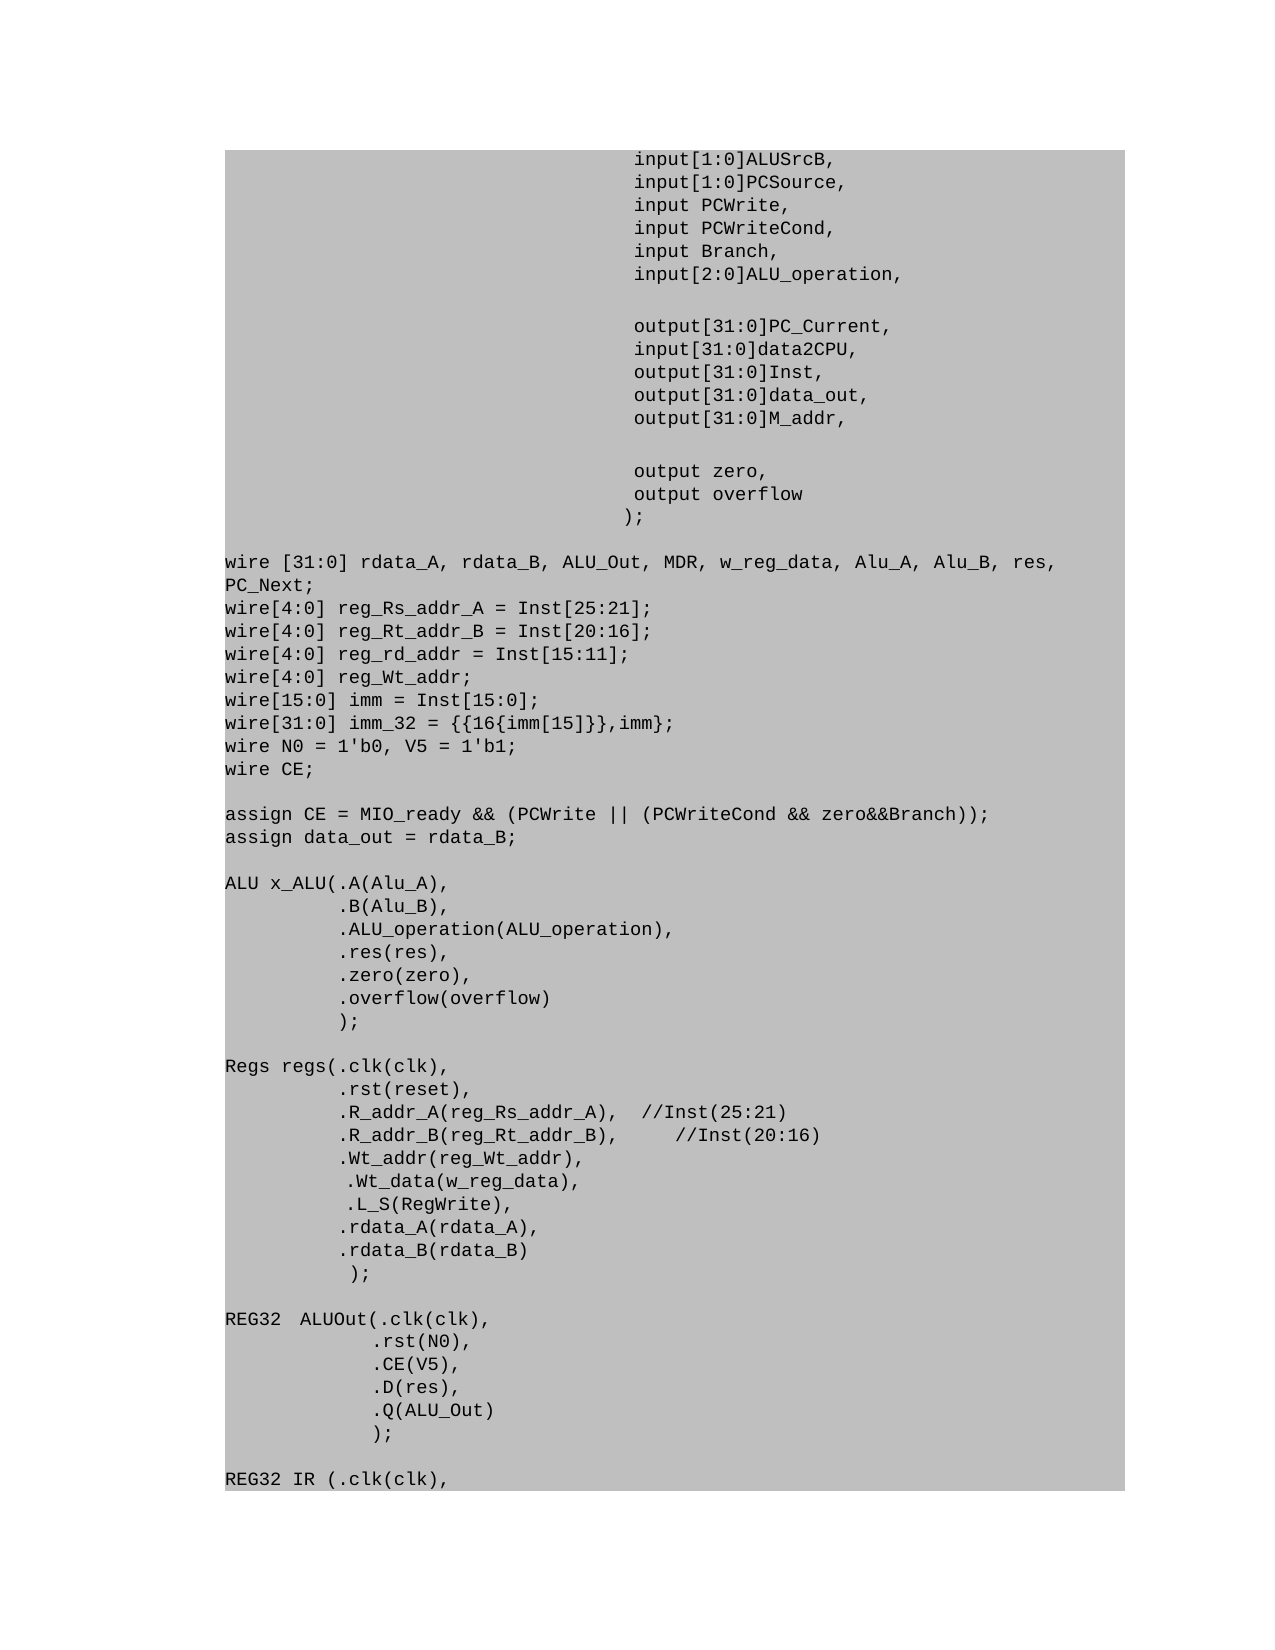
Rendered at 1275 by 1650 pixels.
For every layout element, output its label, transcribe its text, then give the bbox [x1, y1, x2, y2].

list ALU x_ALU(.A(Alu_A), [225, 874, 1125, 895]
list output[31:0]Inst, [225, 363, 1125, 384]
list .Wt_addr(reg_Wt_addr), [225, 1149, 1125, 1170]
list output[31:0]data_out, [225, 386, 1125, 407]
list .rst(N0), [225, 1332, 1125, 1353]
list input Branch, [225, 242, 1125, 263]
list REG32 IR (.clk(clk), [225, 1470, 1125, 1491]
list ); [225, 1263, 1125, 1285]
list input[1:0]ALUSrcB, [225, 150, 1125, 171]
list .Q(ALU_Out) [225, 1401, 1125, 1422]
list ); [225, 1011, 1125, 1033]
list .rst(reset), [225, 1080, 1125, 1101]
list ); [225, 507, 1125, 528]
list .ALU_operation(ALU_operation), [225, 920, 1125, 941]
list Regs regs(.clk(clk), [225, 1057, 1125, 1078]
list input[2:0]ALU_operation, [225, 264, 1125, 286]
list .res(res), [225, 943, 1125, 964]
list .R_addr_B(reg_Rt_addr_B), //Inst(20:16) [225, 1126, 1125, 1147]
list .rdata_B(rdata_B) [225, 1241, 1125, 1262]
list wire[31:0] imm_32 = {{16{imm[15]}},imm}; [225, 713, 1125, 735]
list input[1:0]PCSource, [225, 173, 1125, 194]
list .CE(V5), [225, 1355, 1125, 1376]
list output[31:0]PC_Current, [225, 317, 1125, 338]
list .B(Alu_B), [225, 897, 1125, 918]
list wire CE; [225, 759, 1125, 781]
list wire[15:0] imm = Inst[15:0]; [225, 691, 1125, 712]
list input[31:0]data2CPU, [225, 340, 1125, 361]
list REG32 ALUOut(.clk(clk), [225, 1309, 1125, 1331]
list assign data_out = rdata_B; [225, 828, 1125, 849]
list .D(res), [225, 1378, 1125, 1399]
list input PCWriteCond, [225, 219, 1125, 240]
list .R_addr_A(reg_Rs_addr_A), //Inst(25:21) [225, 1103, 1125, 1124]
list .Wt_data(w_reg_data), [225, 1172, 1125, 1193]
list wire N0 = 1'b0, V5 = 1'b1; [225, 736, 1125, 758]
list wire[4:0] reg_Rs_addr_A = Inst[25:21]; [225, 599, 1125, 620]
list wire [31:0] rdata_A, rdata_B, ALU_Out, MDR, w_reg_data, Alu_A, Alu_B, res, PC_Next; [225, 553, 1125, 597]
list input PCWrite, [225, 196, 1125, 217]
list assign CE = MIO_ready && (PCWrite || (PCWriteCond && zero&&Branch)); [225, 805, 1125, 826]
list output[31:0]M_addr, [225, 409, 1125, 430]
list wire[4:0] reg_rd_addr = Inst[15:11]; [225, 645, 1125, 666]
list wire[4:0] reg_Rt_addr_B = Inst[20:16]; [225, 622, 1125, 643]
list .overflow(overflow) [225, 988, 1125, 1010]
list output overflow [225, 484, 1125, 506]
list wire[4:0] reg_Wt_addr; [225, 668, 1125, 689]
list ); [225, 1424, 1125, 1445]
list output zero, [225, 461, 1125, 483]
list .L_S(RegWrite), [225, 1195, 1125, 1216]
list .zero(zero), [225, 966, 1125, 987]
list .rdata_A(rdata_A), [225, 1218, 1125, 1239]
